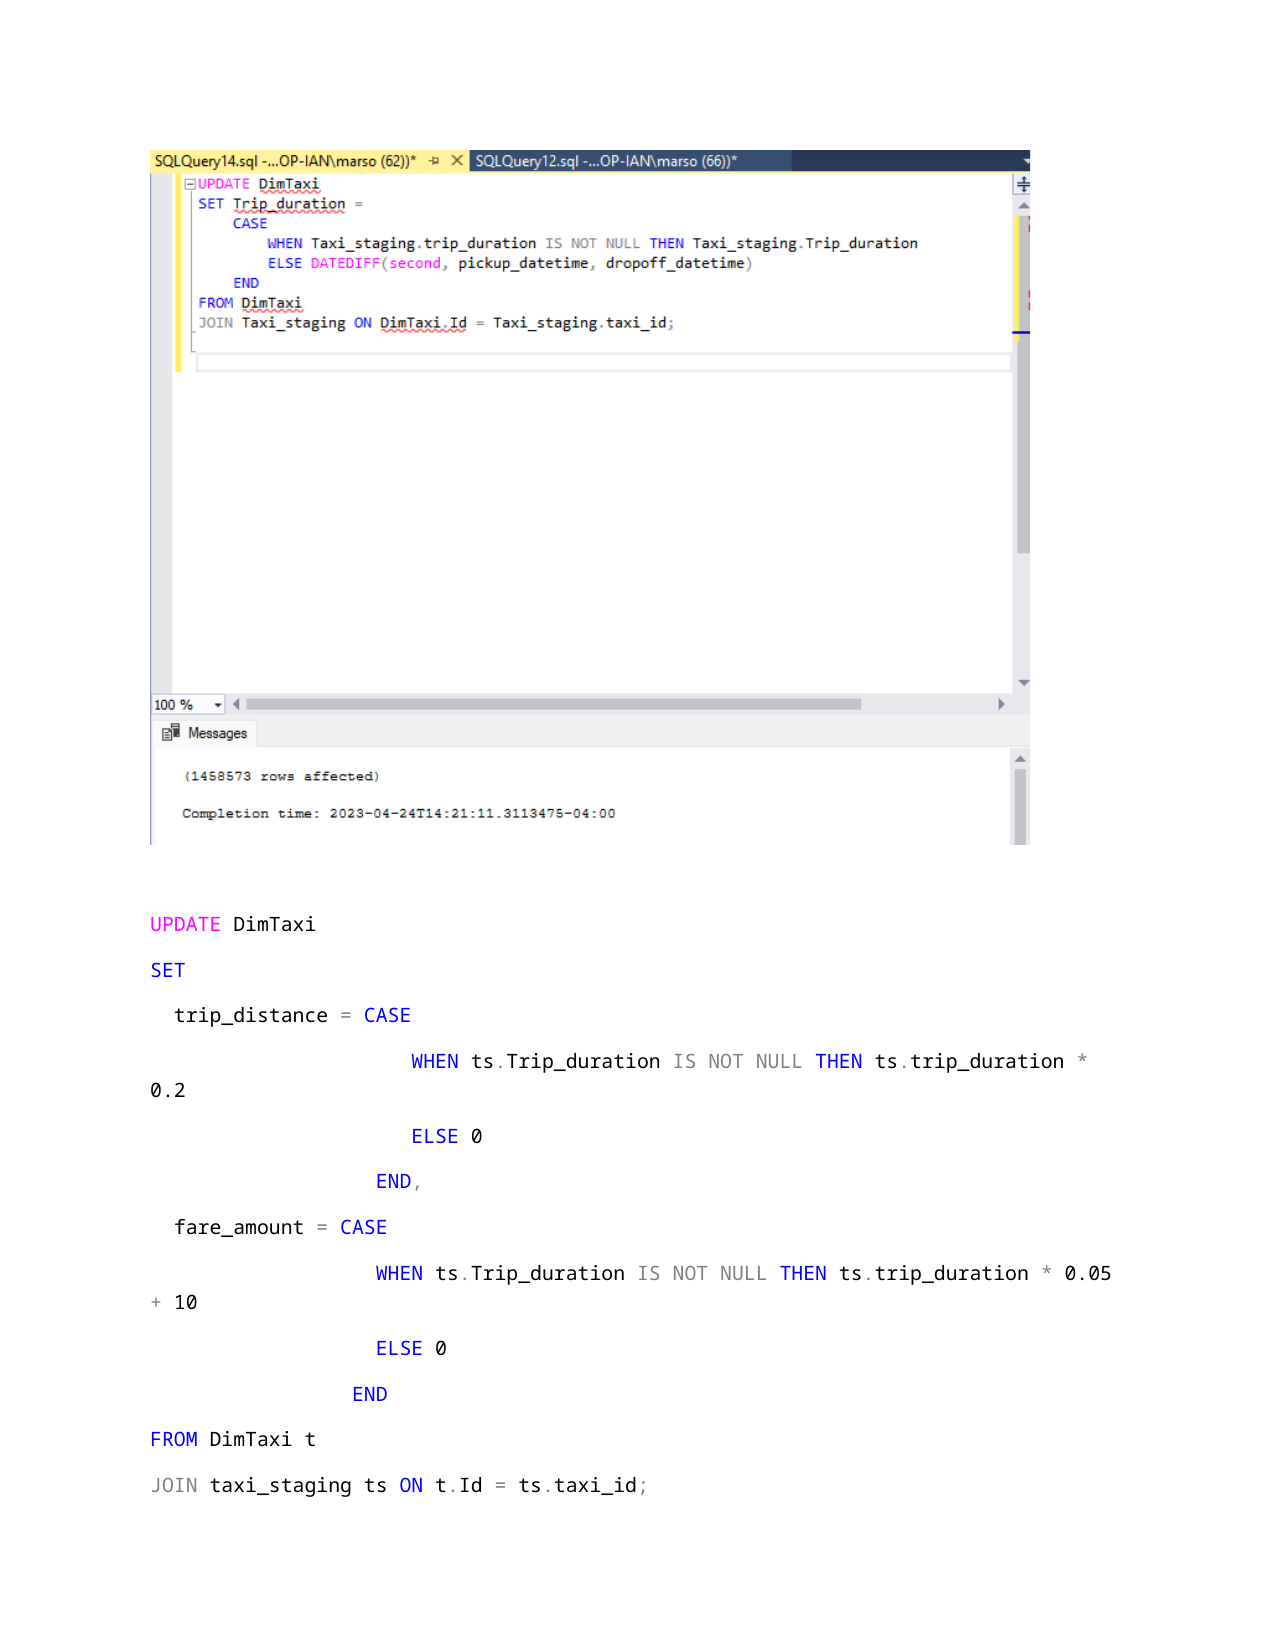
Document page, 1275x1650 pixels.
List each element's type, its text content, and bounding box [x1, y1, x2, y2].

picture [150, 150, 1030, 845]
text WHEN ts.Trip_duration IS NOT NULL THEN ts.trip_duration * 0.2 [150, 1047, 1125, 1103]
text fare_amount = CASE [150, 1213, 1125, 1241]
text UPDATE DimTaxi [150, 910, 1125, 937]
text trip_distance = CASE [150, 1002, 1125, 1028]
text WHEN ts.Trip_duration IS NOT NULL THEN ts.trip_duration * 0.05 + 10 [150, 1259, 1125, 1315]
text END [150, 1380, 1125, 1407]
text FROM DimTaxi t [150, 1426, 1125, 1452]
text END, [150, 1168, 1125, 1195]
text SET [150, 956, 1125, 983]
text JOIN taxi_staging ts ON t.Id = ts.taxi_id; [150, 1471, 1125, 1498]
text ELSE 0 [150, 1122, 1125, 1149]
text ELSE 0 [150, 1334, 1125, 1361]
